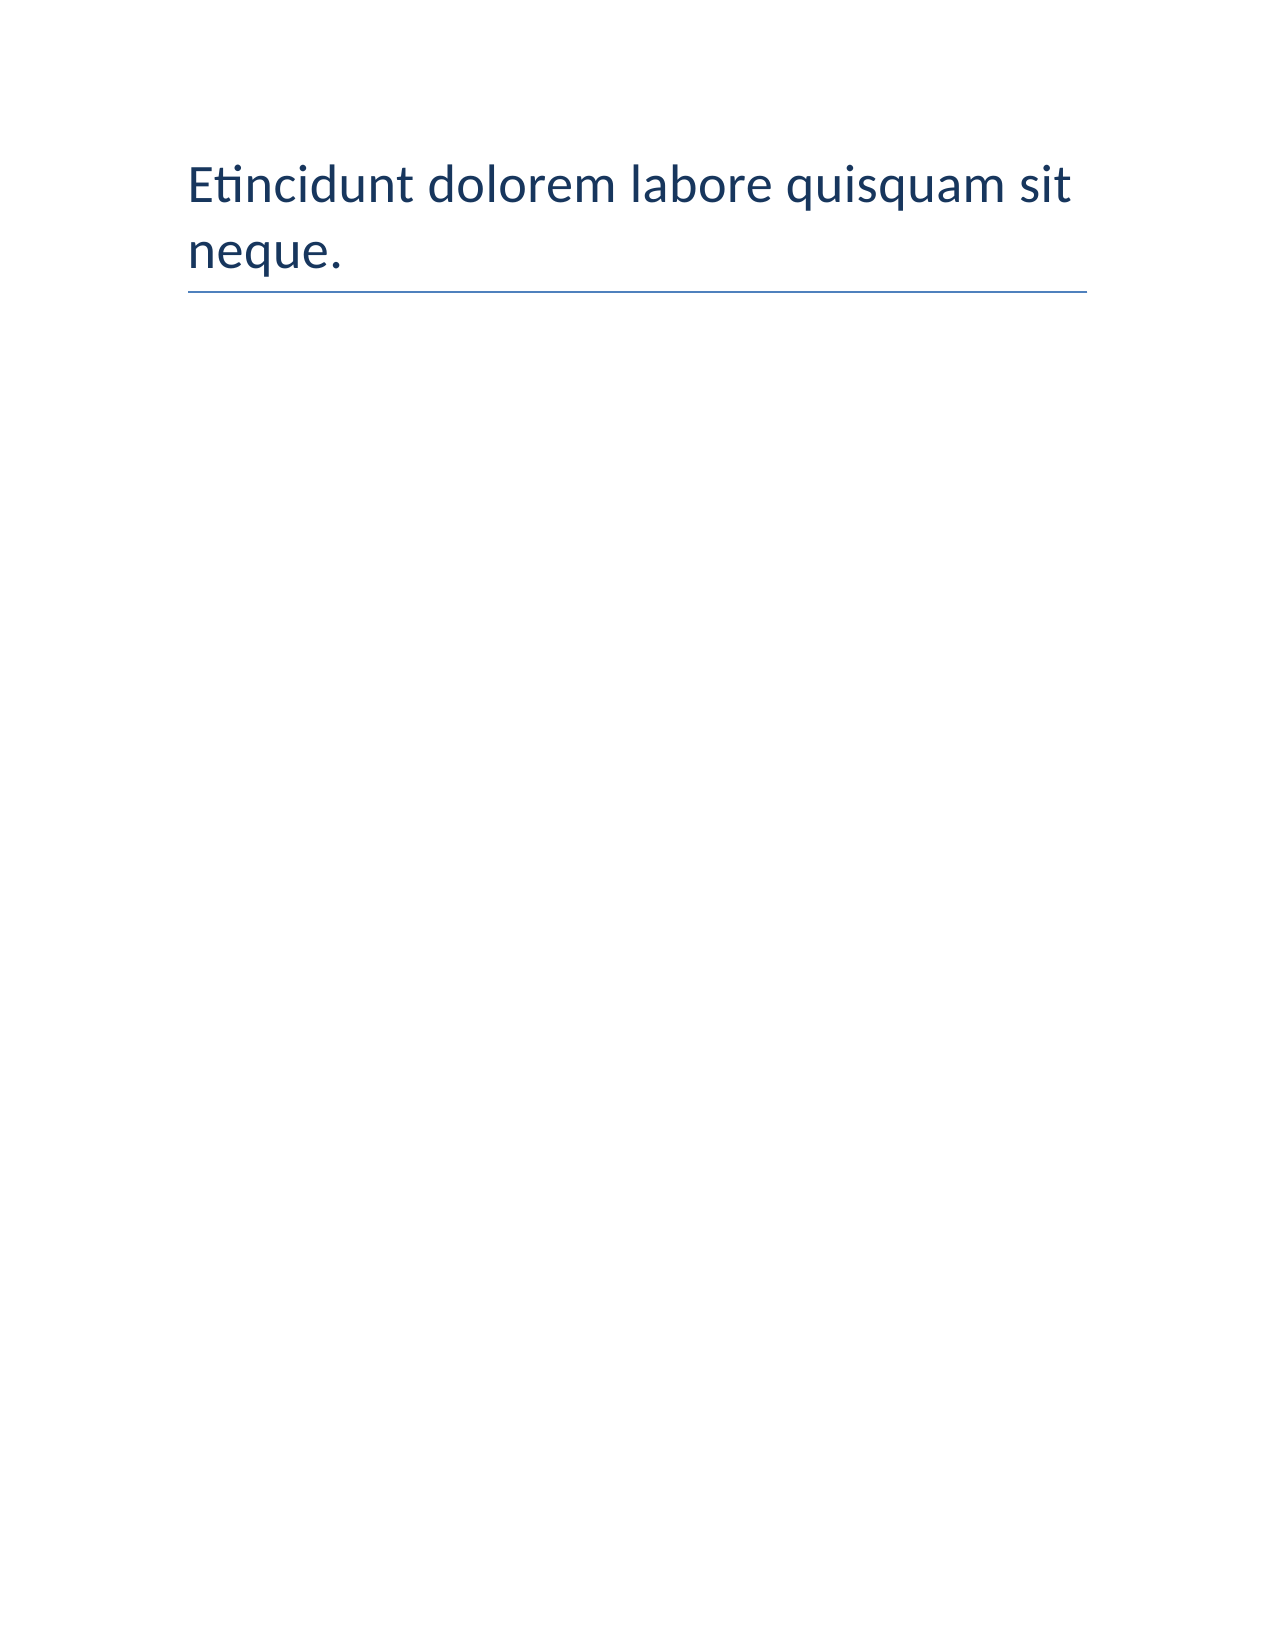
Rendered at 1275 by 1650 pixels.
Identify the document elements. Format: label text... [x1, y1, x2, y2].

title Etincidunt dolorem labore quisquam sit neque. [187, 150, 1087, 293]
